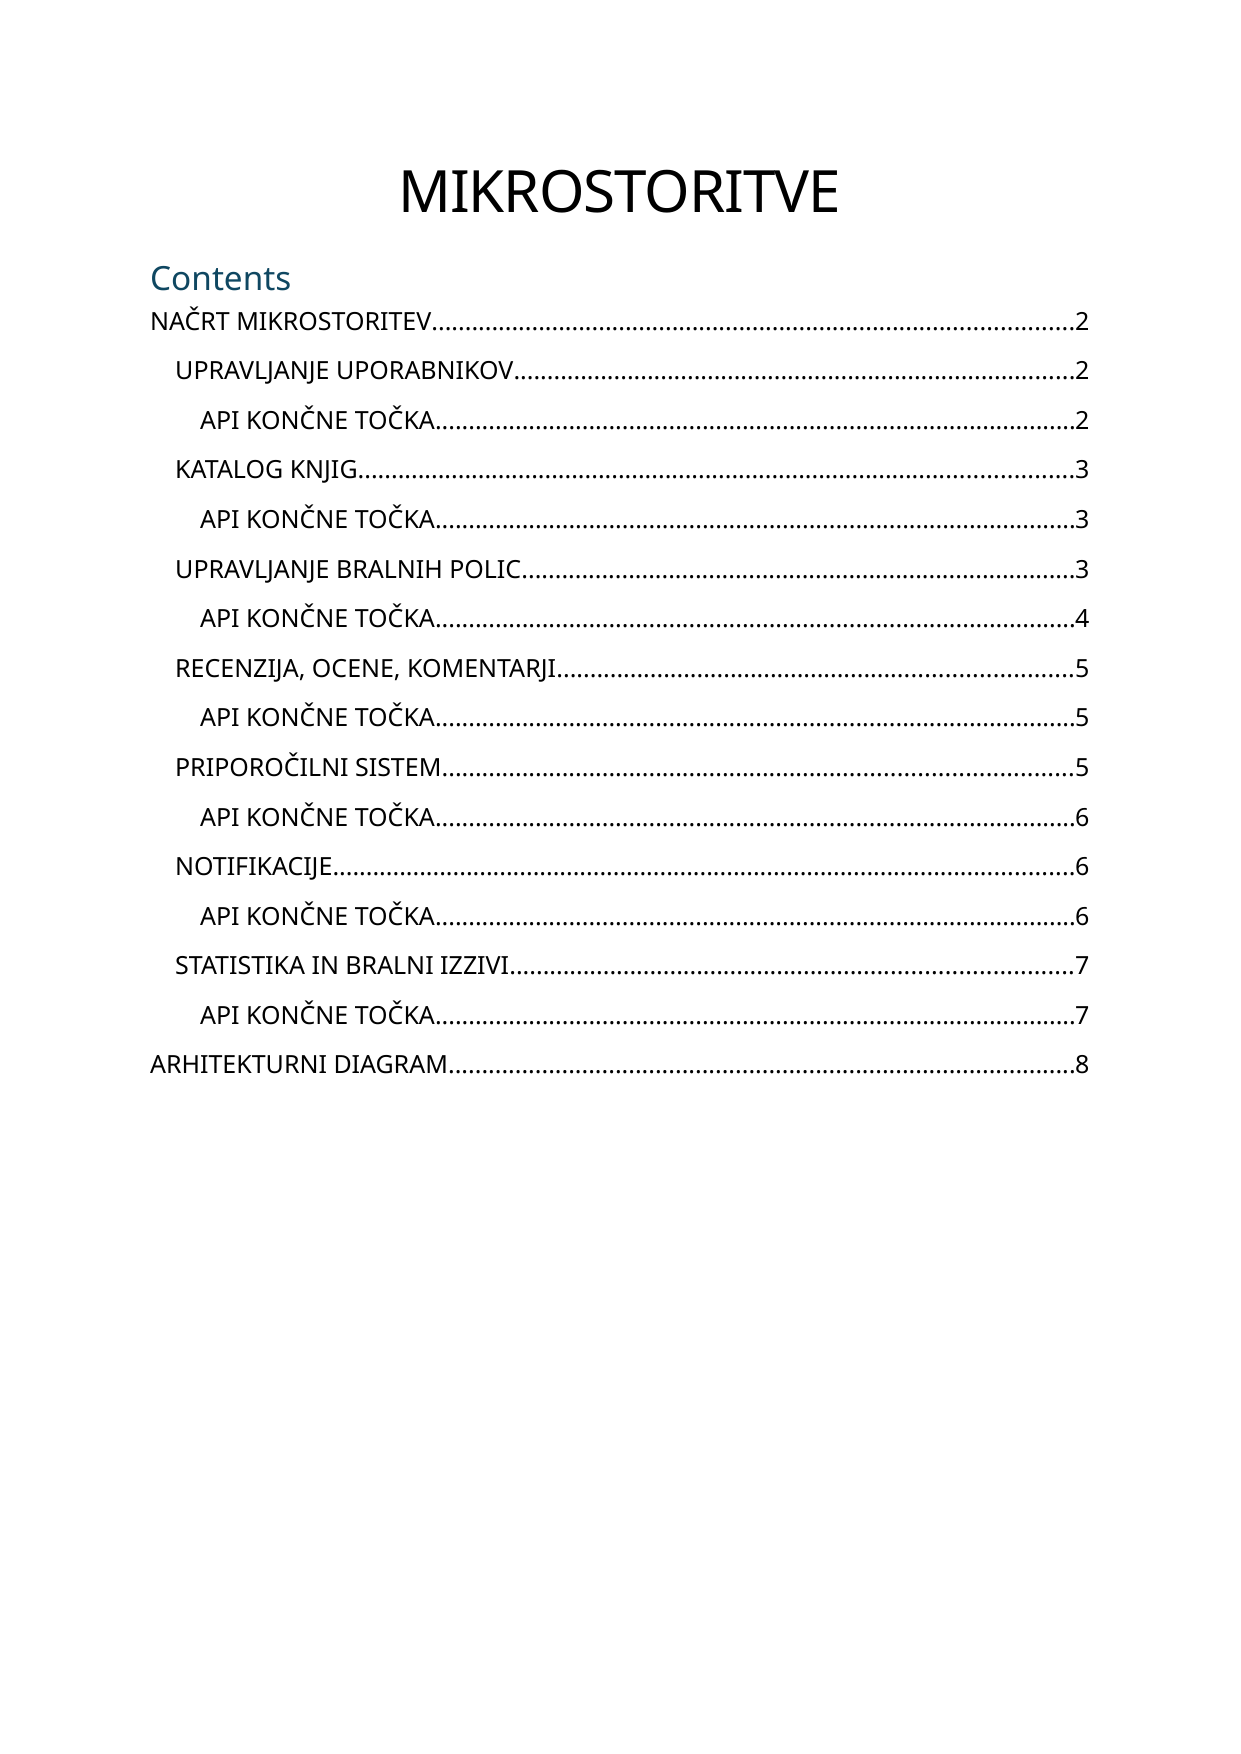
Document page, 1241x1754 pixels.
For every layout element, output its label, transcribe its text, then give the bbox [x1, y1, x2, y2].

title MIKROSTORITVE [150, 150, 1090, 229]
